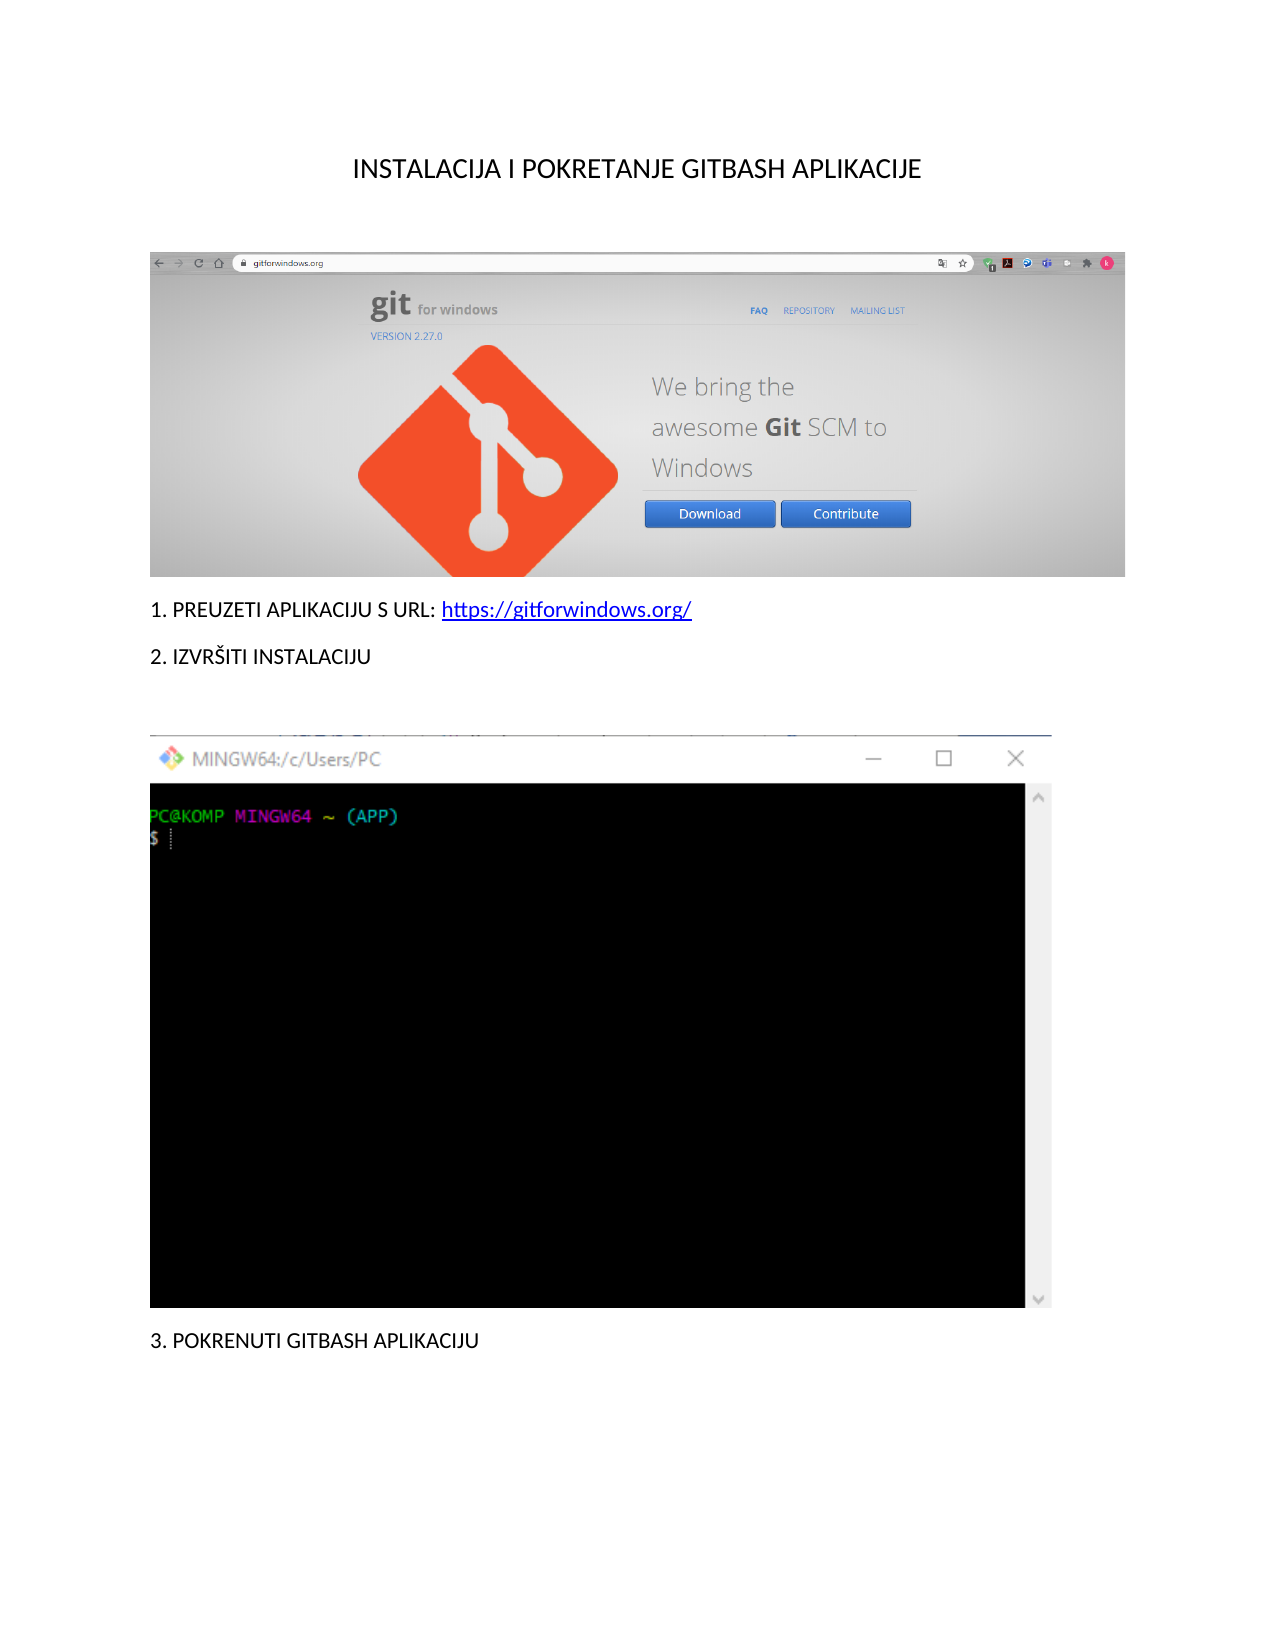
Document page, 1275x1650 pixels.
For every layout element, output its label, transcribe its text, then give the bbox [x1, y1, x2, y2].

picture [150, 735, 1052, 1308]
text 3. POKRENUTI GITBASH APLIKACIJU [150, 1327, 1125, 1355]
text 1. PREUZETI APLIKACIJU S URL: https://gitforwindows.org/ [150, 595, 1125, 623]
text 2. IZVRŠITI INSTALACIJU [150, 642, 1125, 670]
text INSTALACIJA I POKRETANJE GITBASH APLIKACIJE [150, 150, 1125, 186]
picture [150, 252, 1125, 577]
